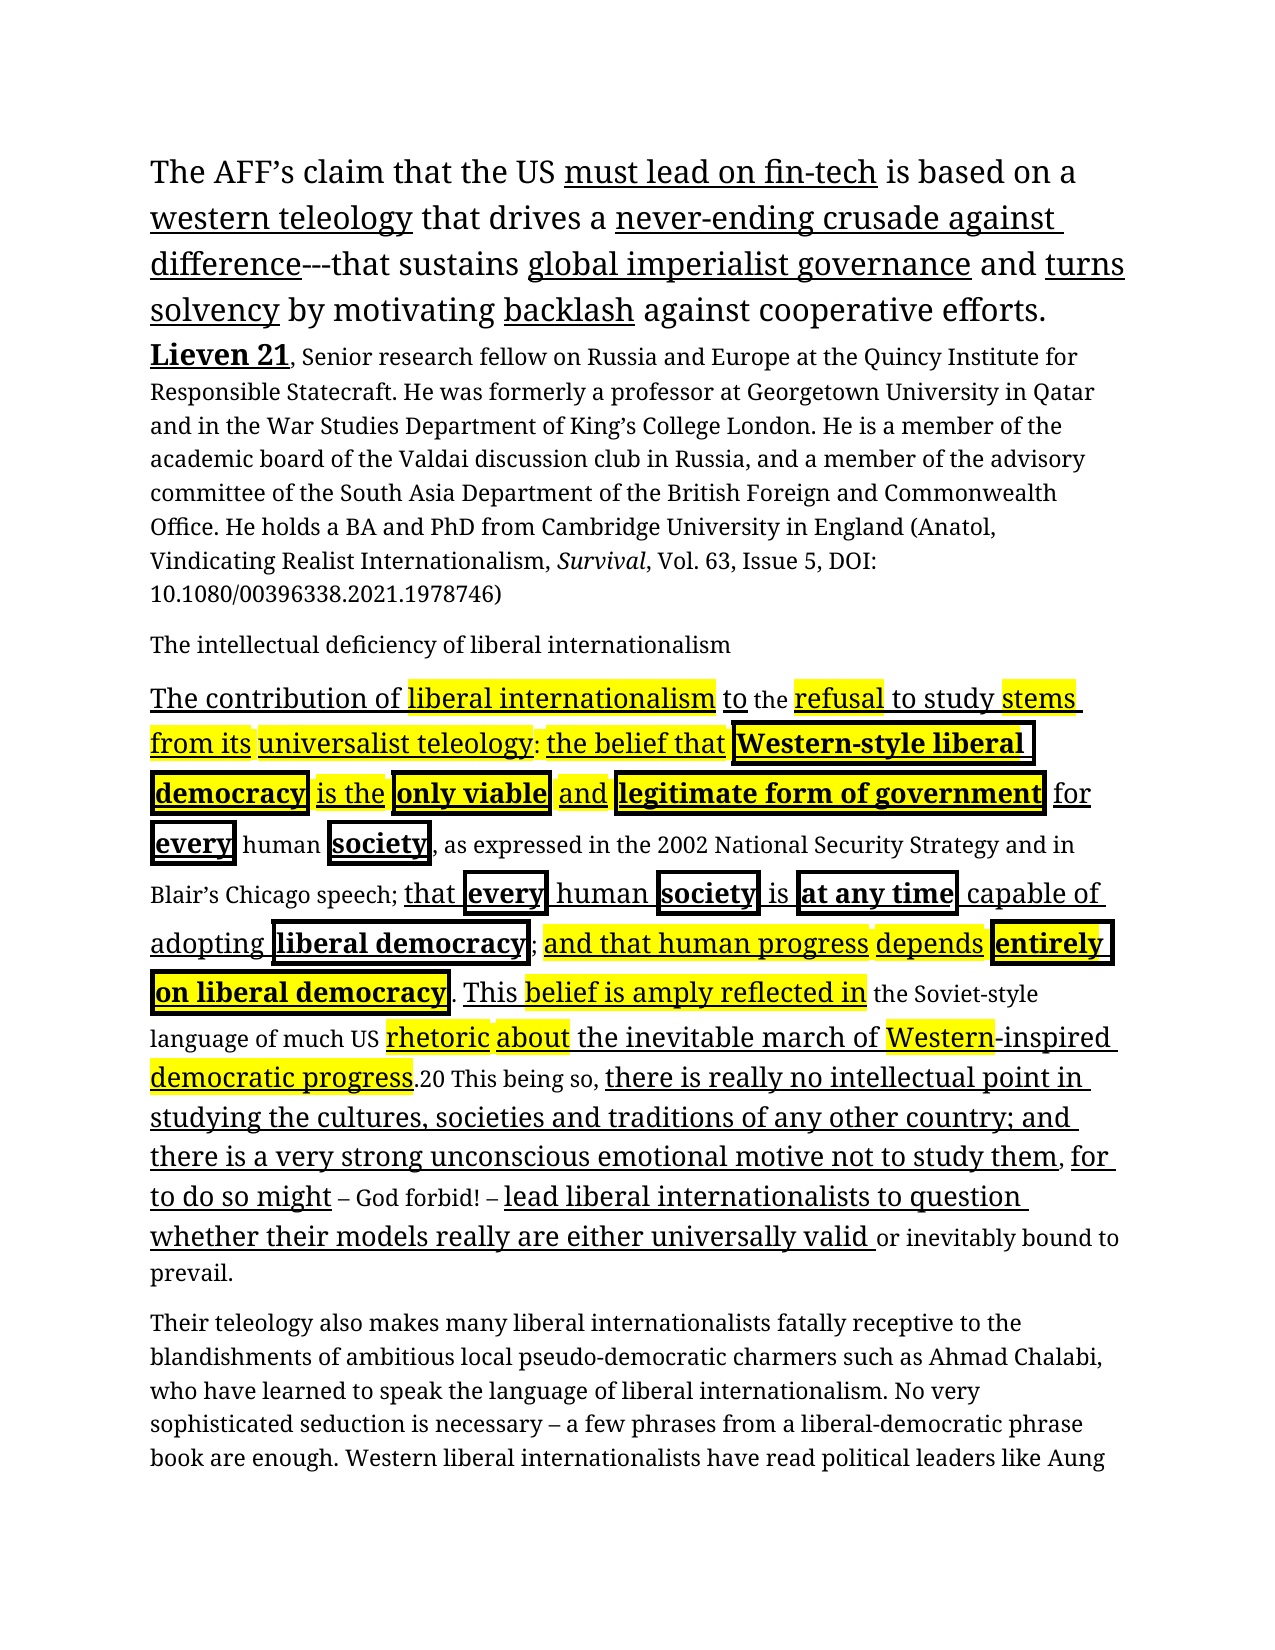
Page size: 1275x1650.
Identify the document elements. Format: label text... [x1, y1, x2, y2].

text The contribution of liberal internationalism to the refusal to study stems from its universalist teleology: the belief that Western-style liberal democracy is the only viable and legitimate form of government for every human society, as expressed in the 2002 National Security Strategy and in Blair’s Chicago speech; that every human society is at any time capable of adopting liberal democracy; and that human progress depends entirely on liberal democracy. This belief is amply reflected in the Soviet-style language of much US rhetoric about the inevitable march of Western-inspired democratic progress.20 This being so, there is really no intellectual point in studying the cultures, societies and traditions of any other country; and there is a very strong unconscious emotional motive not to study them, for to do so might – God forbid! – lead liberal internationalists to question whether their models really are either universally valid or inevitably bound to prevail. [150, 679, 1125, 1288]
text The intellectual deficiency of liberal internationalism [150, 629, 1125, 660]
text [150, 1307, 1125, 1473]
subtitle The AFF’s claim that the US must lead on fin-tech is based on a western teleology that drives a never-ending crusade against difference---that sustains global imperialist governance and turns solvency by motivating backlash against cooperative efforts. [150, 150, 1125, 330]
text Lieven 21, Senior research fellow on Russia and Europe at the Quincy Institute for Responsible Statecraft. He was formerly a professor at Georgetown University in Qatar and in the War Studies Department of King’s College London. He is a member of the academic board of the Valdai discussion club in Russia, and a member of the advisory committee of the South Asia Department of the British Foreign and Commonwealth Office. He holds a BA and PhD from Cambridge University in England (Anatol, Vindicating Realist Internationalism, Survival, Vol. 63, Issue 5, DOI: 10.1080/00396338.2021.1978746) [150, 334, 1125, 610]
